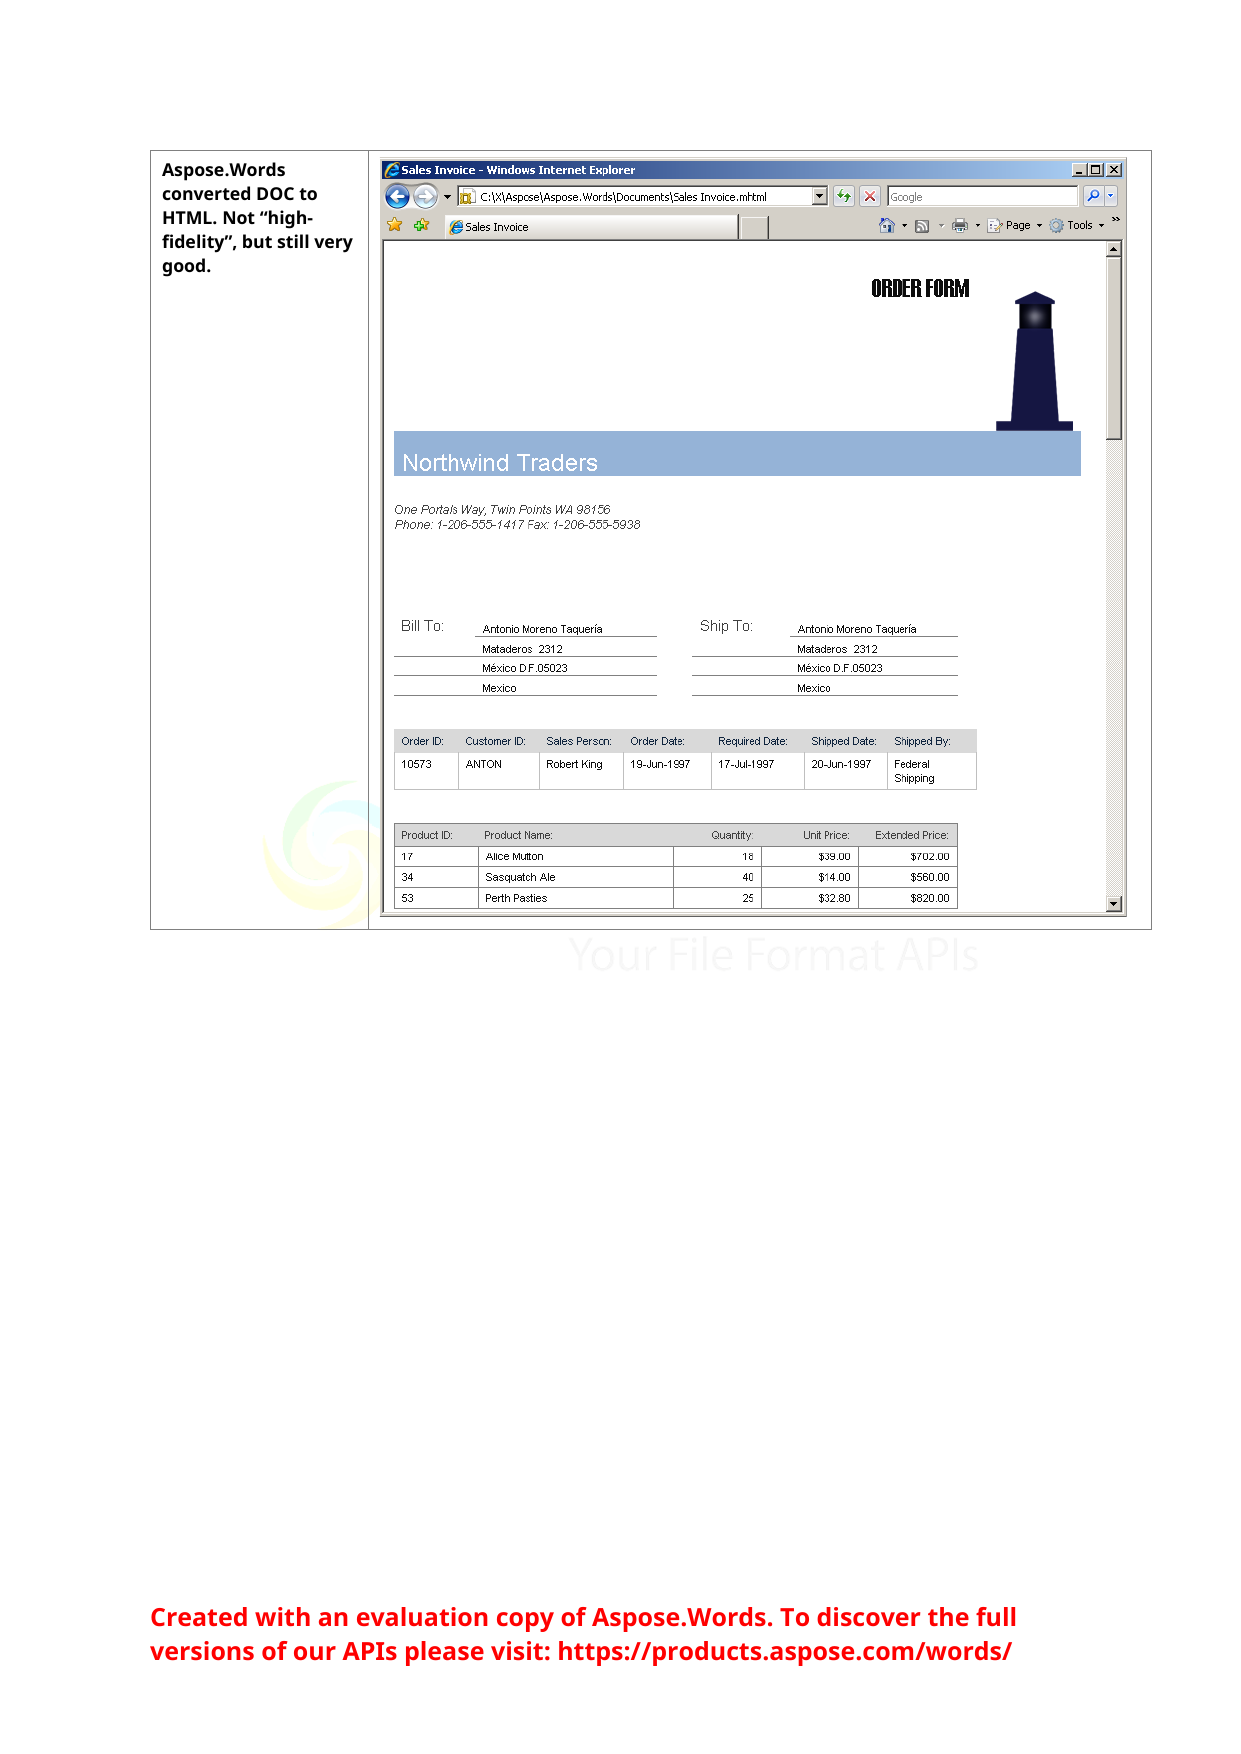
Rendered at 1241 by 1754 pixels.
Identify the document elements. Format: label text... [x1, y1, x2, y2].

table_cell [369, 151, 1151, 929]
picture [379, 157, 1127, 917]
table_cell Aspose.Words converted DOC to HTML. Not “high-fidelity”, but still very good. [151, 151, 368, 929]
